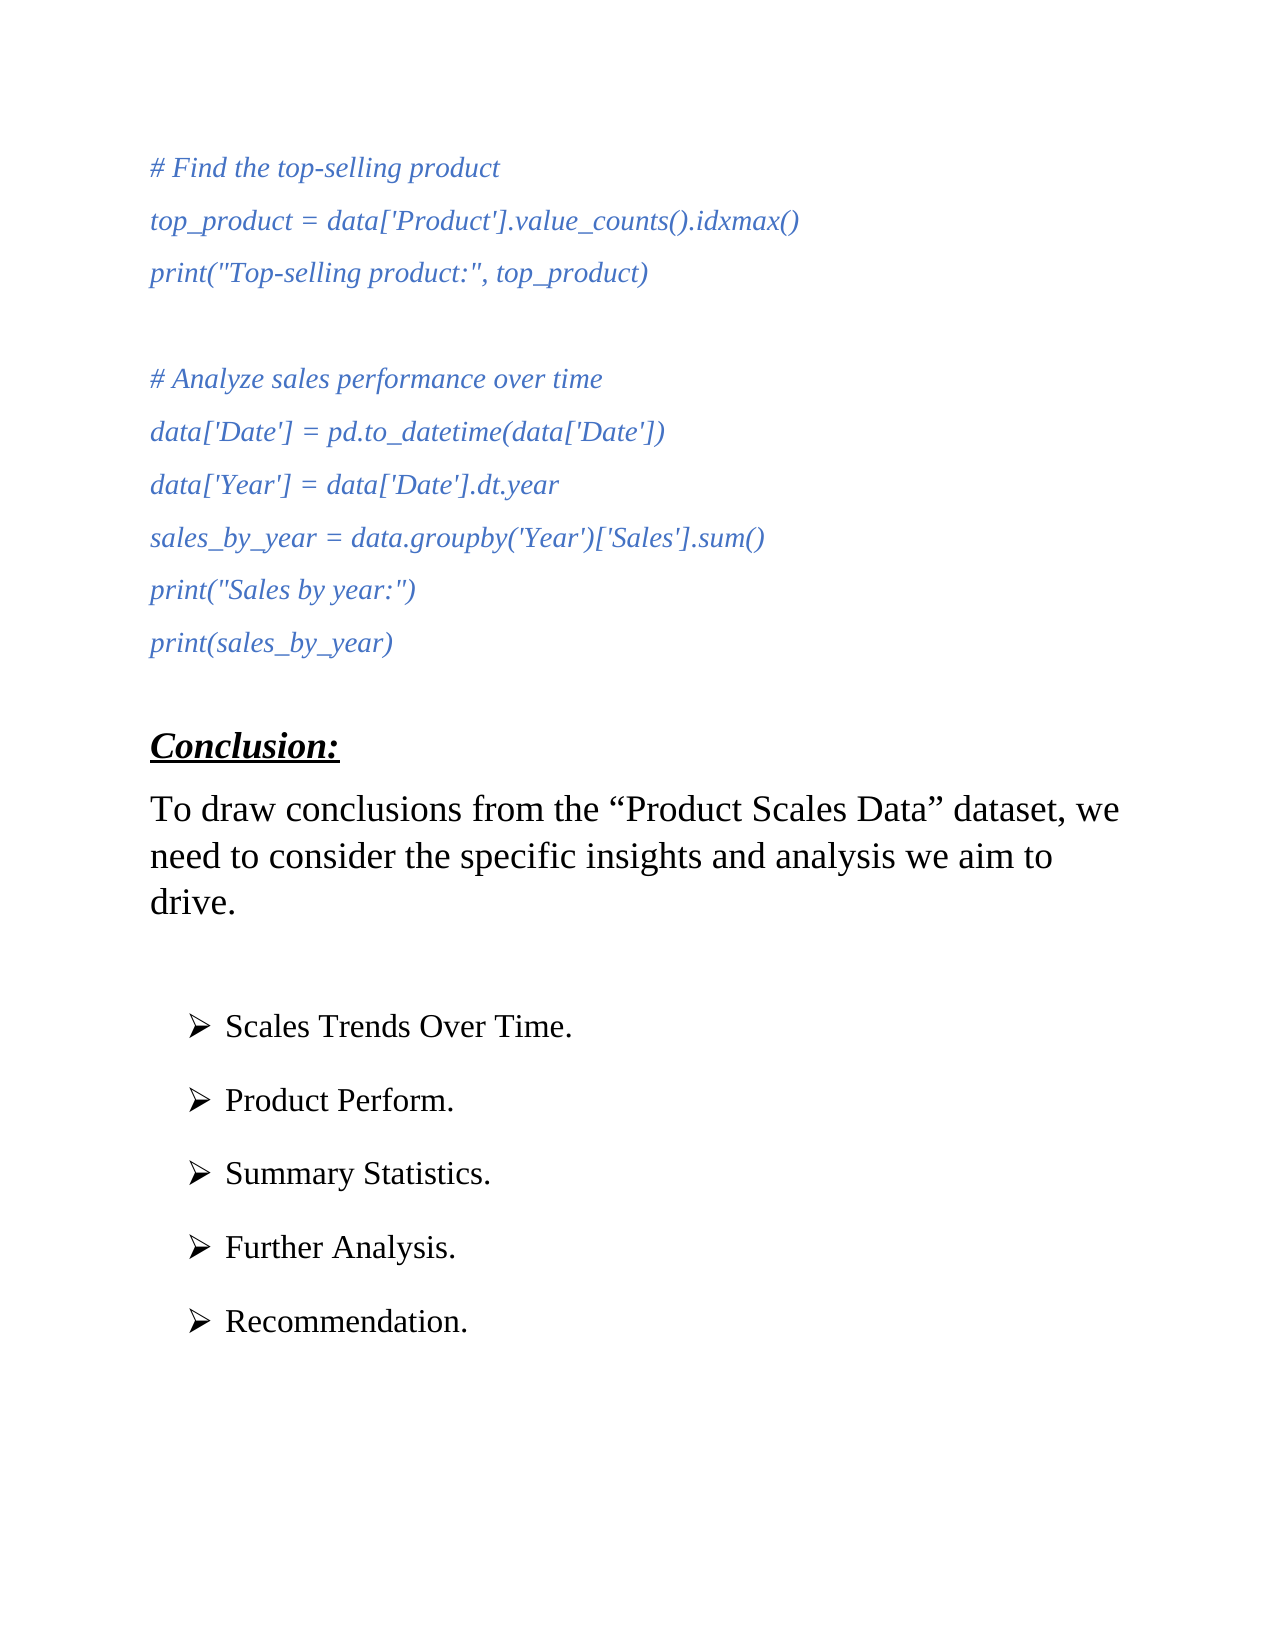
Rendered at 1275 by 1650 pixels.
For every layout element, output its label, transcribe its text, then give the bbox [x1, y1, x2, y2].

list Scales Trends Over Time. [187, 988, 1125, 1056]
list Further Analysis. [187, 1209, 1125, 1277]
list Recommendation. [187, 1283, 1125, 1351]
text Conclusion: [150, 723, 1125, 766]
text print(sales_by_year) [150, 625, 1125, 659]
list Summary Statistics. [187, 1135, 1125, 1204]
list Product Perform. [187, 1062, 1125, 1130]
text print("Top-selling product:", top_product) [150, 256, 1125, 289]
text To draw conclusions from the “Product Scales Data” dataset, we need to consider the specific insights and analysis we aim to drive. [150, 786, 1125, 923]
text top_product = data['Product'].value_counts().idxmax() [150, 203, 1125, 236]
text data['Date'] = pd.to_datetime(data['Date']) [150, 414, 1125, 448]
text data['Year'] = data['Date'].dt.year [150, 467, 1125, 500]
text sales_by_year = data.groupby('Year')['Sales'].sum() [150, 520, 1125, 553]
text # Analyze sales performance over time [150, 361, 1125, 395]
text print("Sales by year:") [150, 572, 1125, 606]
text # Find the top-selling product [150, 150, 1125, 183]
